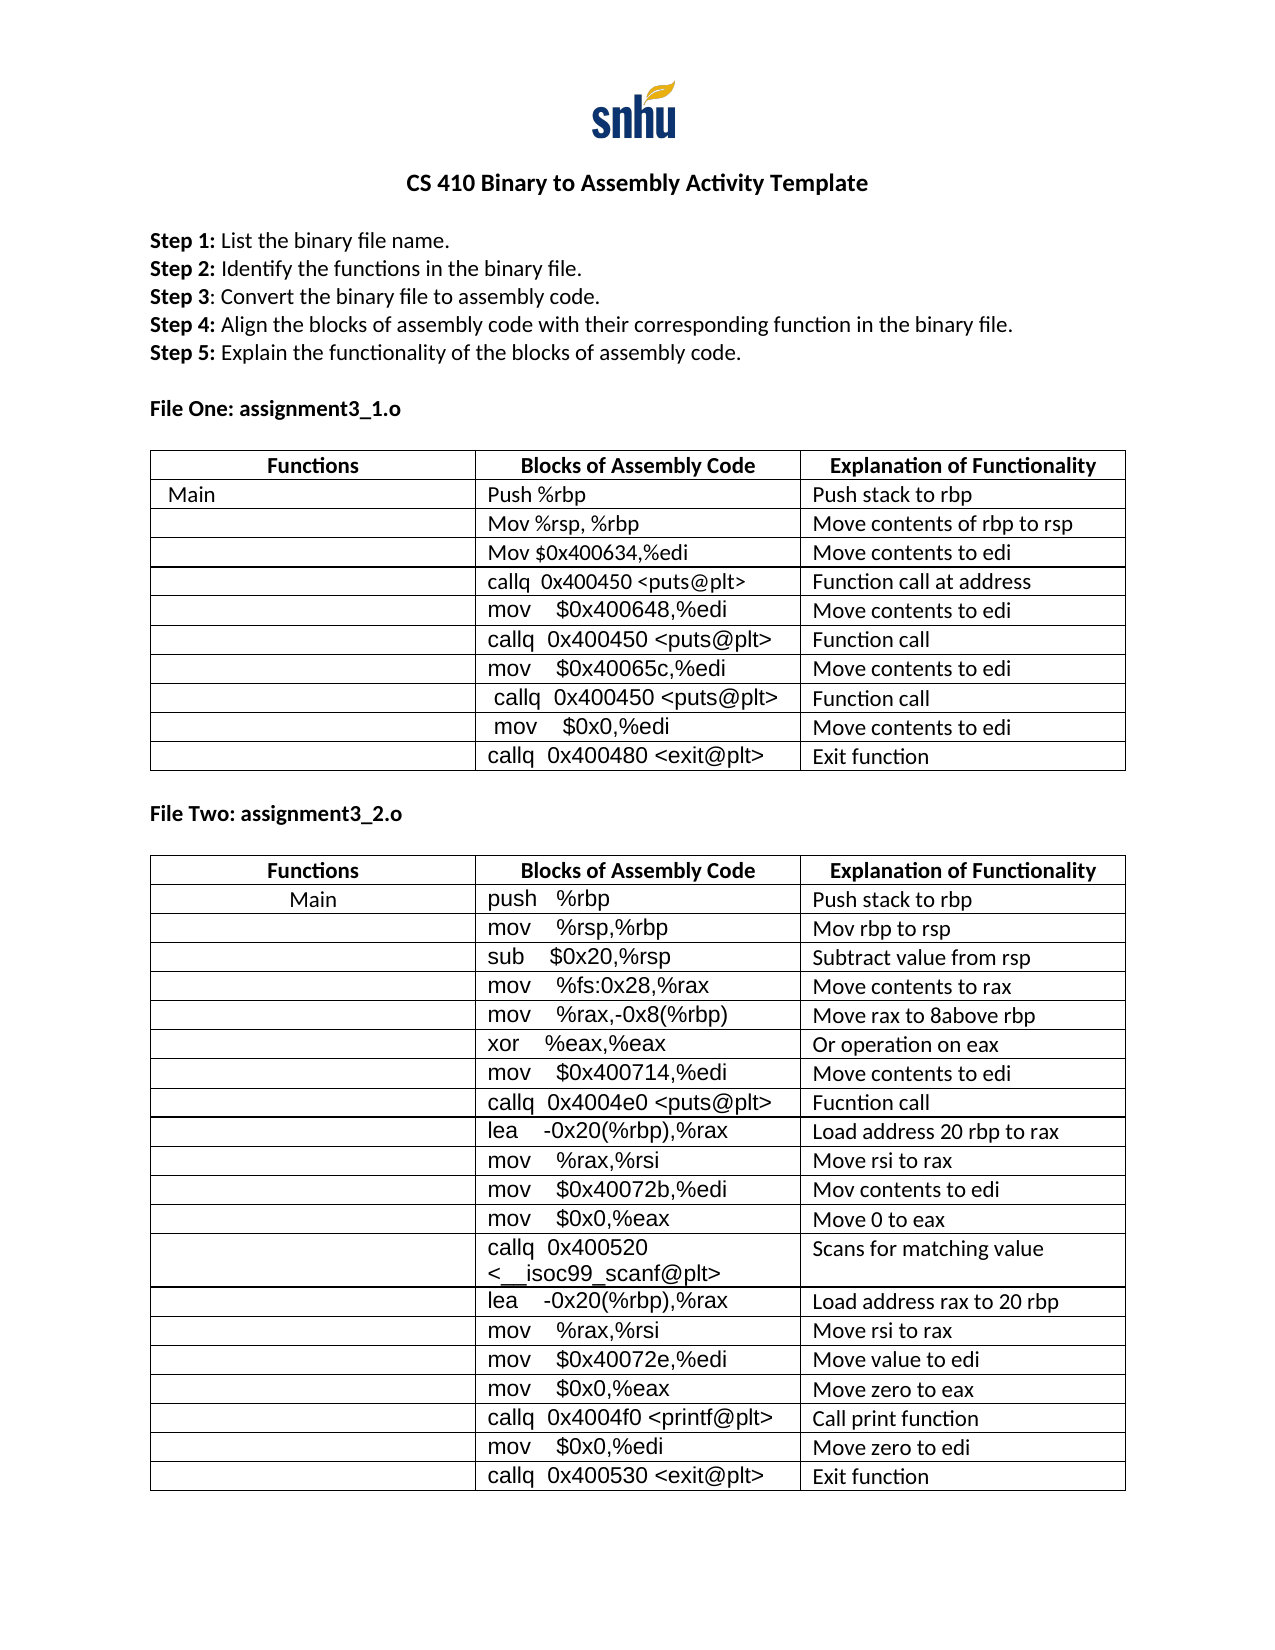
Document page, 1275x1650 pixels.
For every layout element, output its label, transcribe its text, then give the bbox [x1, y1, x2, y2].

table_header Explanation of Functionality [801, 451, 1125, 479]
table_cell Fucntion call [801, 1089, 1125, 1116]
table_cell [151, 1462, 475, 1490]
table_cell lea -0x20(%rbp),%rax [476, 1288, 800, 1316]
table_cell mov $0x400648,%edi [476, 596, 800, 624]
table_cell callq 0x400520 <__isoc99_scanf@plt> [476, 1234, 800, 1286]
table_cell Main [151, 885, 475, 913]
table_cell Push stack to rbp [801, 885, 1125, 913]
table_cell push %rbp [476, 885, 800, 913]
text Step 2: Identify the functions in the binary file. [150, 254, 1125, 282]
picture [573, 75, 702, 147]
table_cell Exit function [801, 742, 1125, 770]
table_cell [151, 1089, 475, 1116]
table_cell [151, 1147, 475, 1174]
table_cell xor %eax,%eax [476, 1030, 800, 1058]
table_cell mov %rax,-0x8(%rbp) [476, 1001, 800, 1029]
table_cell Move contents of rbp to rsp [801, 509, 1125, 537]
table_cell [151, 1205, 475, 1233]
table_cell [151, 626, 475, 653]
table_cell Main [151, 480, 475, 508]
table_cell Exit function [801, 1462, 1125, 1490]
subtitle CS 410 Binary to Assembly Activity Template [150, 167, 1125, 198]
table_cell mov %fs:0x28,%rax [476, 972, 800, 1000]
table_cell [151, 509, 475, 537]
table_cell callq 0x400480 <exit@plt> [476, 742, 800, 770]
table_cell [151, 655, 475, 683]
table_cell mov $0x40072b,%edi [476, 1176, 800, 1204]
table_cell [151, 1118, 475, 1146]
table_cell [151, 684, 475, 712]
table_cell callq 0x4004f0 <printf@plt> [476, 1404, 800, 1432]
table_cell mov $0x0,%eax [476, 1205, 800, 1233]
table_cell [151, 972, 475, 1000]
table_cell Move zero to eax [801, 1375, 1125, 1403]
table_cell [151, 1030, 475, 1058]
text Step 1: List the binary file name. [150, 226, 1125, 254]
table_cell mov $0x400714,%edi [476, 1059, 800, 1087]
table_cell callq 0x400450 <puts@plt> [476, 568, 800, 595]
table_cell Function call [801, 684, 1125, 712]
table_cell callq 0x400450 <puts@plt> [476, 626, 800, 653]
table_cell [151, 1346, 475, 1374]
table_cell Move contents to edi [801, 655, 1125, 683]
table_cell Push stack to rbp [801, 480, 1125, 508]
text Step 4: Align the blocks of assembly code with their corresponding function in the binary file. [150, 310, 1125, 338]
table_header Explanation of Functionality [801, 856, 1125, 884]
table_cell mov %rsp,%rbp [476, 914, 800, 942]
table_cell Move zero to edi [801, 1433, 1125, 1461]
table_cell Mov contents to edi [801, 1176, 1125, 1204]
table_cell Move contents to edi [801, 538, 1125, 566]
table_header Blocks of Assembly Code [476, 856, 800, 884]
table_cell sub $0x20,%rsp [476, 943, 800, 971]
table_cell [151, 914, 475, 942]
table_cell [151, 596, 475, 624]
table_header Blocks of Assembly Code [476, 451, 800, 479]
table_cell lea -0x20(%rbp),%rax [476, 1118, 800, 1146]
table_cell Move 0 to eax [801, 1205, 1125, 1233]
table_cell mov $0x0,%eax [476, 1375, 800, 1403]
table_cell Move value to edi [801, 1346, 1125, 1374]
table_cell Scans for matching value [801, 1234, 1125, 1286]
table_cell mov %rax,%rsi [476, 1147, 800, 1174]
table_cell Move contents to edi [801, 713, 1125, 741]
table_cell [151, 1404, 475, 1432]
table_cell Move contents to edi [801, 1059, 1125, 1087]
table_cell mov $0x0,%edi [476, 1433, 800, 1461]
table_cell callq 0x4004e0 <puts@plt> [476, 1089, 800, 1116]
table_cell Or operation on eax [801, 1030, 1125, 1058]
table_cell Call print function [801, 1404, 1125, 1432]
table_cell Mov rbp to rsp [801, 914, 1125, 942]
table_cell [151, 1001, 475, 1029]
table_cell [151, 538, 475, 566]
subtitle File One: assignment3_1.o [150, 394, 1125, 422]
table_cell Push %rbp [476, 480, 800, 508]
subtitle File Two: assignment3_2.o [150, 799, 1125, 827]
table_cell mov $0x40065c,%edi [476, 655, 800, 683]
table_cell [151, 1288, 475, 1316]
table_cell Move rsi to rax [801, 1317, 1125, 1344]
table_cell Mov %rsp, %rbp [476, 509, 800, 537]
table_cell callq 0x400450 <puts@plt> [476, 684, 800, 712]
table_cell [151, 742, 475, 770]
table_cell [151, 568, 475, 595]
table_cell mov $0x0,%edi [476, 713, 800, 741]
table_cell callq 0x400530 <exit@plt> [476, 1462, 800, 1490]
table_cell Move rax to 8above rbp [801, 1001, 1125, 1029]
text Step 3: Convert the binary file to assembly code. [150, 282, 1125, 310]
table_cell Load address 20 rbp to rax [801, 1118, 1125, 1146]
table_header Functions [151, 856, 475, 884]
table_cell [151, 1234, 475, 1286]
table_cell [151, 1317, 475, 1344]
table_cell [151, 1375, 475, 1403]
table_cell Function call at address [801, 568, 1125, 595]
table_cell Move contents to edi [801, 596, 1125, 624]
table_cell Load address rax to 20 rbp [801, 1288, 1125, 1316]
table_cell Move rsi to rax [801, 1147, 1125, 1174]
table_cell mov $0x40072e,%edi [476, 1346, 800, 1374]
table_cell Move contents to rax [801, 972, 1125, 1000]
table_cell [151, 1433, 475, 1461]
table_cell Mov $0x400634,%edi [476, 538, 800, 566]
table_cell [151, 713, 475, 741]
table_cell mov %rax,%rsi [476, 1317, 800, 1344]
text Step 5: Explain the functionality of the blocks of assembly code. [150, 338, 1125, 366]
table_cell [151, 1176, 475, 1204]
table_cell [151, 943, 475, 971]
table_cell [151, 1059, 475, 1087]
table_cell Subtract value from rsp [801, 943, 1125, 971]
table_cell Function call [801, 626, 1125, 653]
table_header Functions [151, 451, 475, 479]
